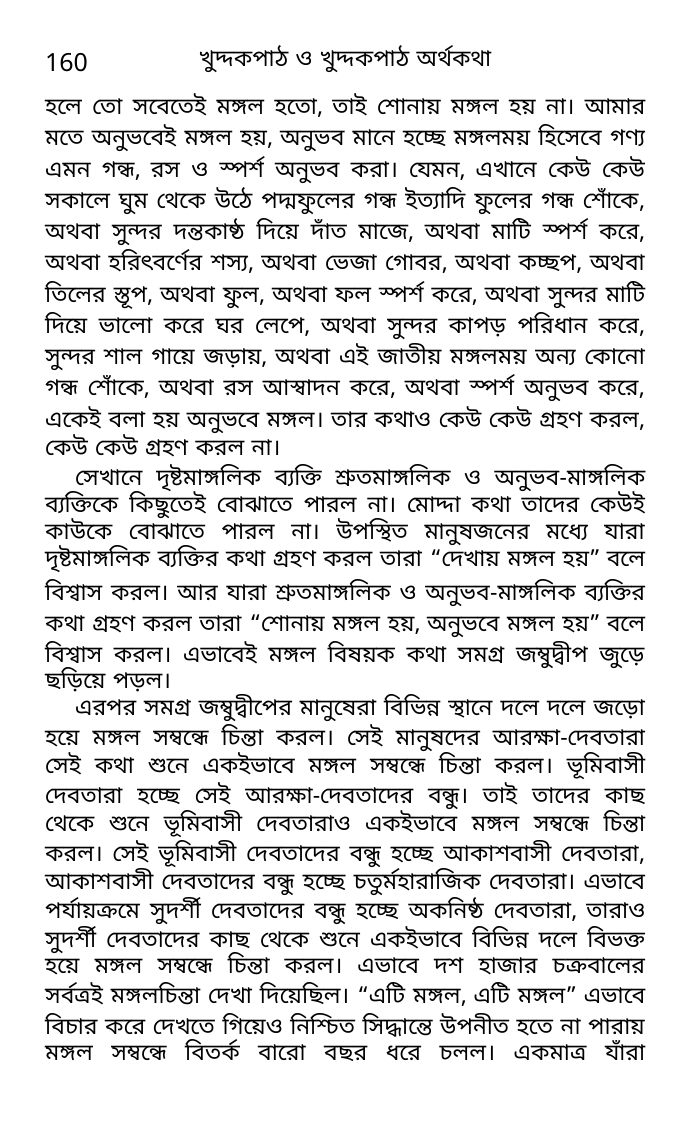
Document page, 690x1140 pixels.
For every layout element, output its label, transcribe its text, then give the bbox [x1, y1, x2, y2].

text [45, 90, 645, 460]
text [45, 694, 645, 1066]
text সেখানে দৃষ্টমাঙ্গলিক ব্যক্তি শ্রুতমাঙ্গলিক ও অনুভব-মাঙ্গলিক ব্যক্তিকে কিছুতেই বোঝাতে পারল না। মোদ্দা কথা তাদের কেউই কাউকে বোঝাতে পারল না। উপস্থিত মানুষজনের মধ্যে যারা দৃষ্টমাঙ্গলিক ব্যক্তির কথা গ্রহণ করল তারা “দেখায় মঙ্গল হয়” বলে বিশ্বাস করল। আর যারা শ্রুতমাঙ্গলিক ও অনুভব-মাঙ্গলিক ব্যক্তির কথা গ্রহণ করল তারা “শোনায় মঙ্গল হয়, অনুভবে মঙ্গল হয়” বলে বিশ্বাস করল। এভাবেই মঙ্গল বিষয়ক কথা সমগ্র জম্বুদ্বীপ জুড়ে ছড়িয়ে পড়ল। [45, 460, 645, 694]
